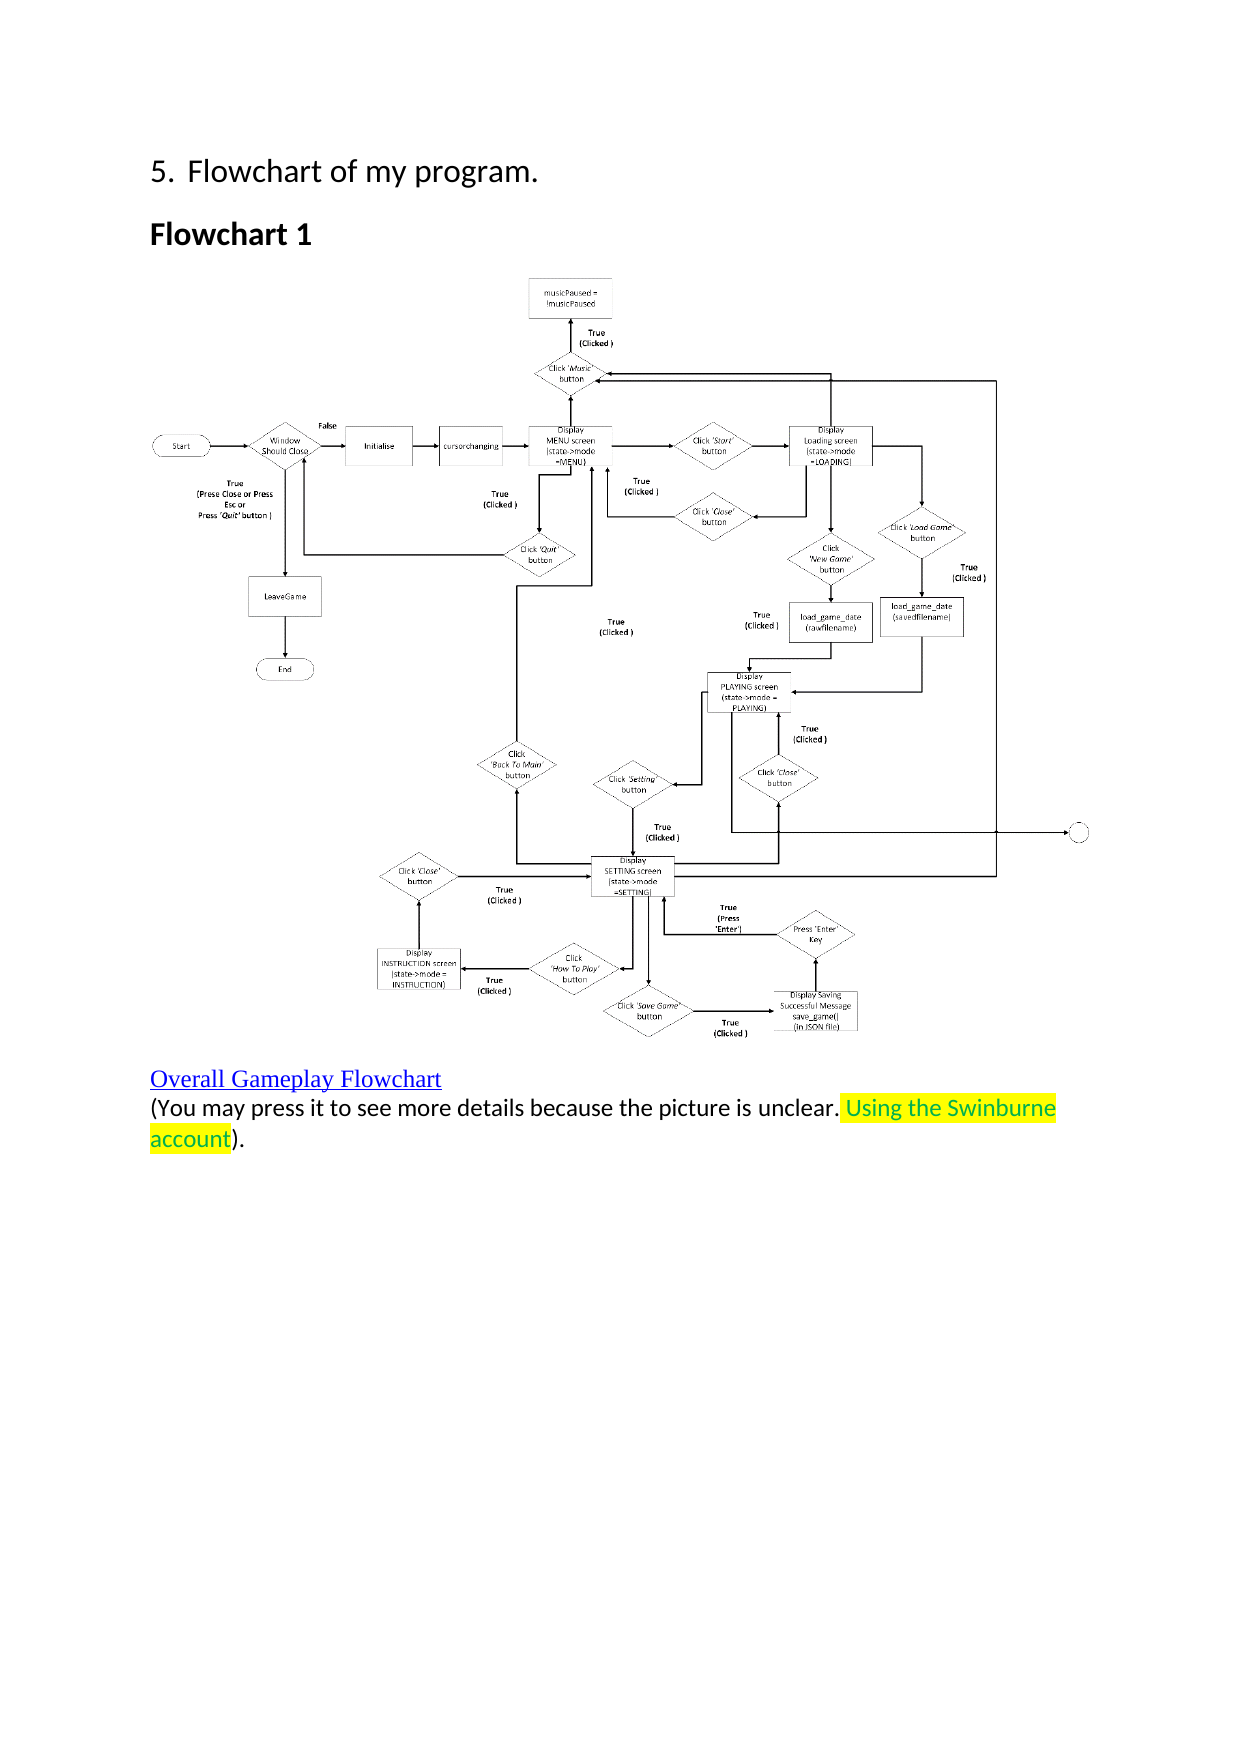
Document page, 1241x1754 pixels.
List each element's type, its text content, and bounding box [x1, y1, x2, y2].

list Flowchart of my program. [150, 150, 1090, 191]
picture [150, 276, 1091, 1045]
text (You may press it to see more details because the picture is unclear. Using the Swinburne account). [150, 1093, 1090, 1154]
text Flowchart 1 [150, 213, 1090, 254]
text Overall Gameplay Flowchart [150, 1064, 1090, 1093]
